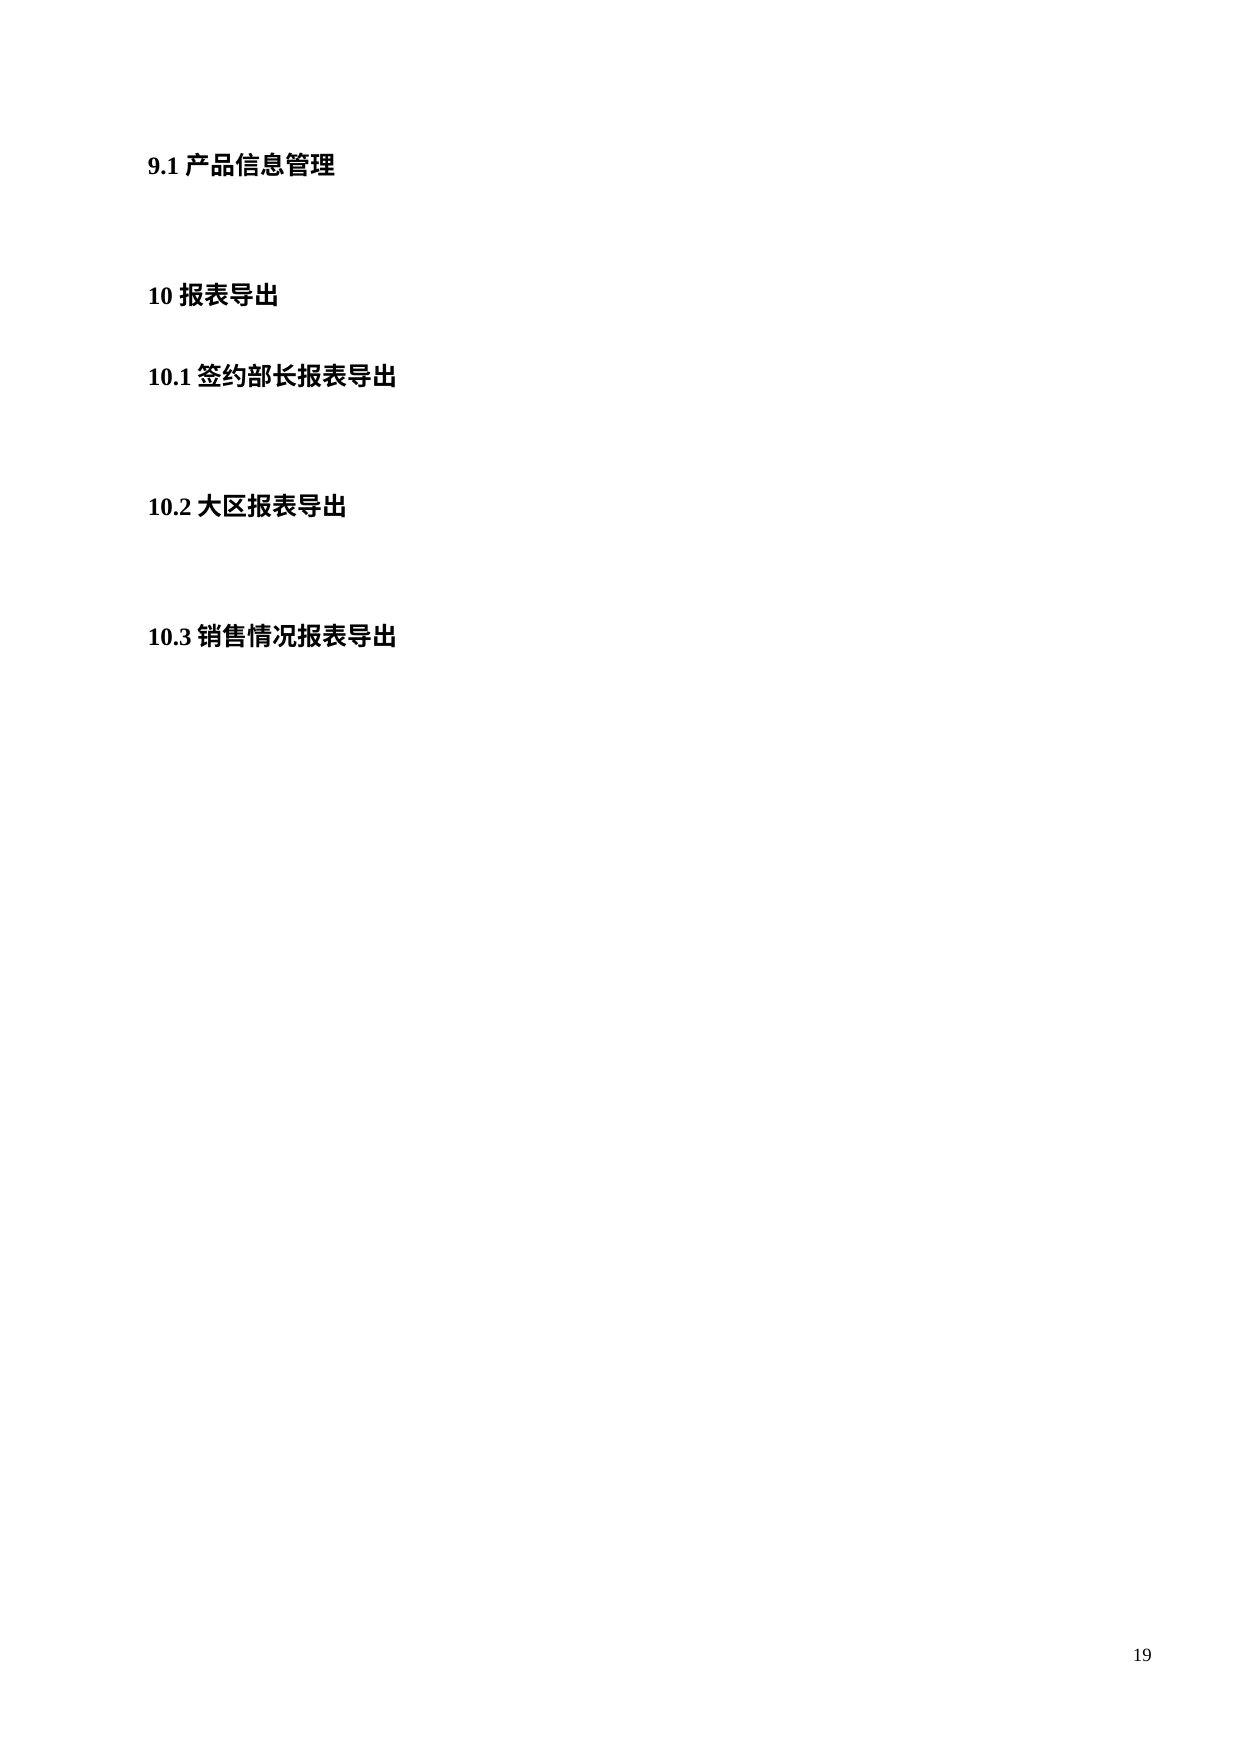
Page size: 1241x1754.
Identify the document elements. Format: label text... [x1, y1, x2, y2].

text 10.1 签约部长报表导出 [148, 342, 1152, 407]
text 9.1 产品信息管理 [148, 131, 1152, 196]
text 10.3 销售情况报表导出 [148, 602, 1152, 667]
text 10.2 大区报表导出 [148, 472, 1152, 537]
text 10 报表导出 [148, 261, 1152, 326]
